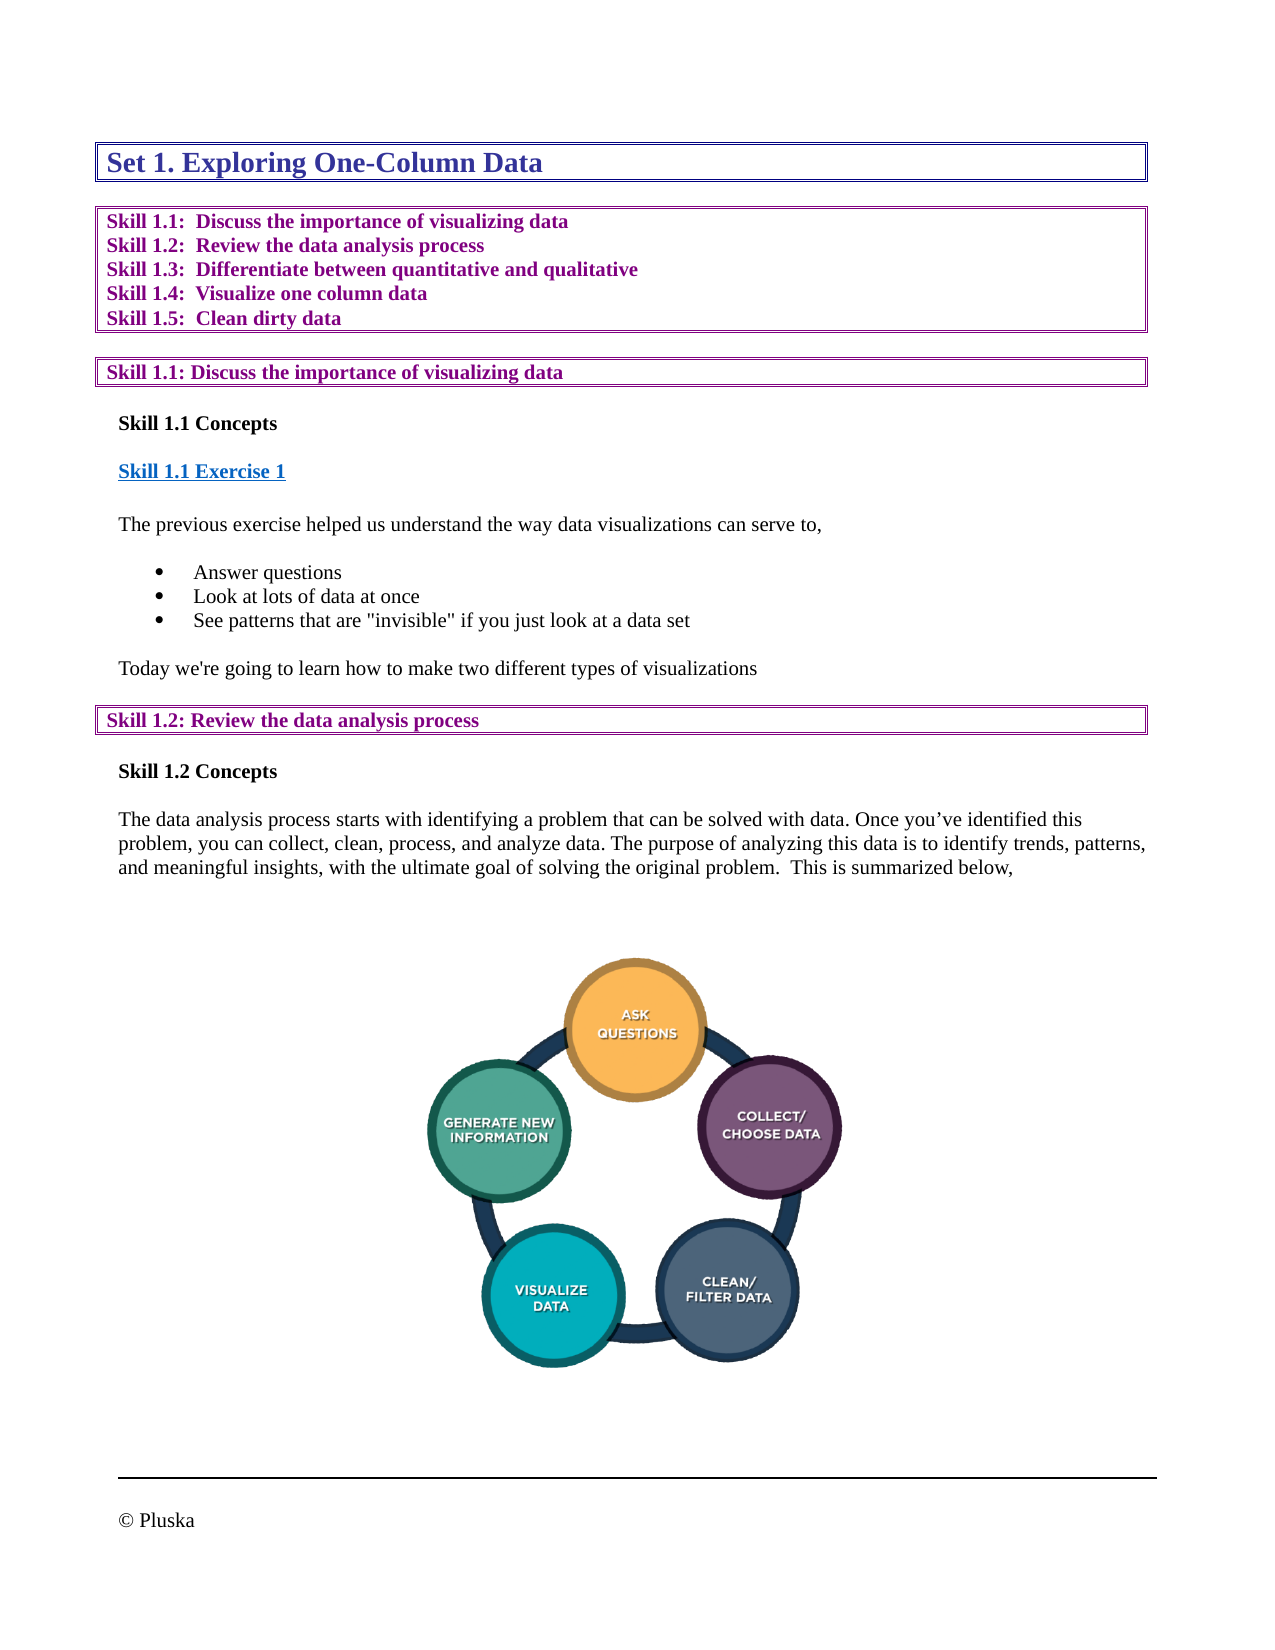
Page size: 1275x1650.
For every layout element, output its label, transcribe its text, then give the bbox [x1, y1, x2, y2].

table_header Skill 1.1: Discuss the importance of visualizing data Skill 1.2: Review the data analysis process Skill 1.3: Differentiate between quantitative and qualitative Skill 1.4: Visualize one column data Skill 1.5: Clean dirty data [98, 209, 1145, 329]
picture [394, 906, 880, 1415]
table_header Skill 1.1: Discuss the importance of visualizing data [98, 360, 1145, 384]
table_header Skill 1.2: Review the data analysis process [98, 708, 1145, 732]
text The data analysis process starts with identifying a problem that can be solved with data. Once you’ve identified this problem, you can collect, clean, process, and analyze data. The purpose of analyzing this data is to identify trends, patterns, and meaningful insights, with the ultimate goal of solving the original problem. This is summarized below, [118, 807, 1157, 879]
text Today we're going to learn how to make two different types of visualizations [118, 656, 1157, 680]
text The previous exercise helped us understand the way data visualizations can serve to, [118, 512, 1157, 536]
table_header Set 1. Exploring One-Column Data [98, 145, 1145, 179]
list Answer questions [156, 560, 1157, 584]
list Look at lots of data at once [156, 584, 1157, 608]
text Skill 1.1 Concepts [118, 411, 1157, 435]
text Skill 1.1 Exercise 1 [118, 459, 1157, 483]
list See patterns that are "invisible" if you just look at a data set [156, 608, 1157, 632]
text Skill 1.2 Concepts [118, 759, 1157, 783]
